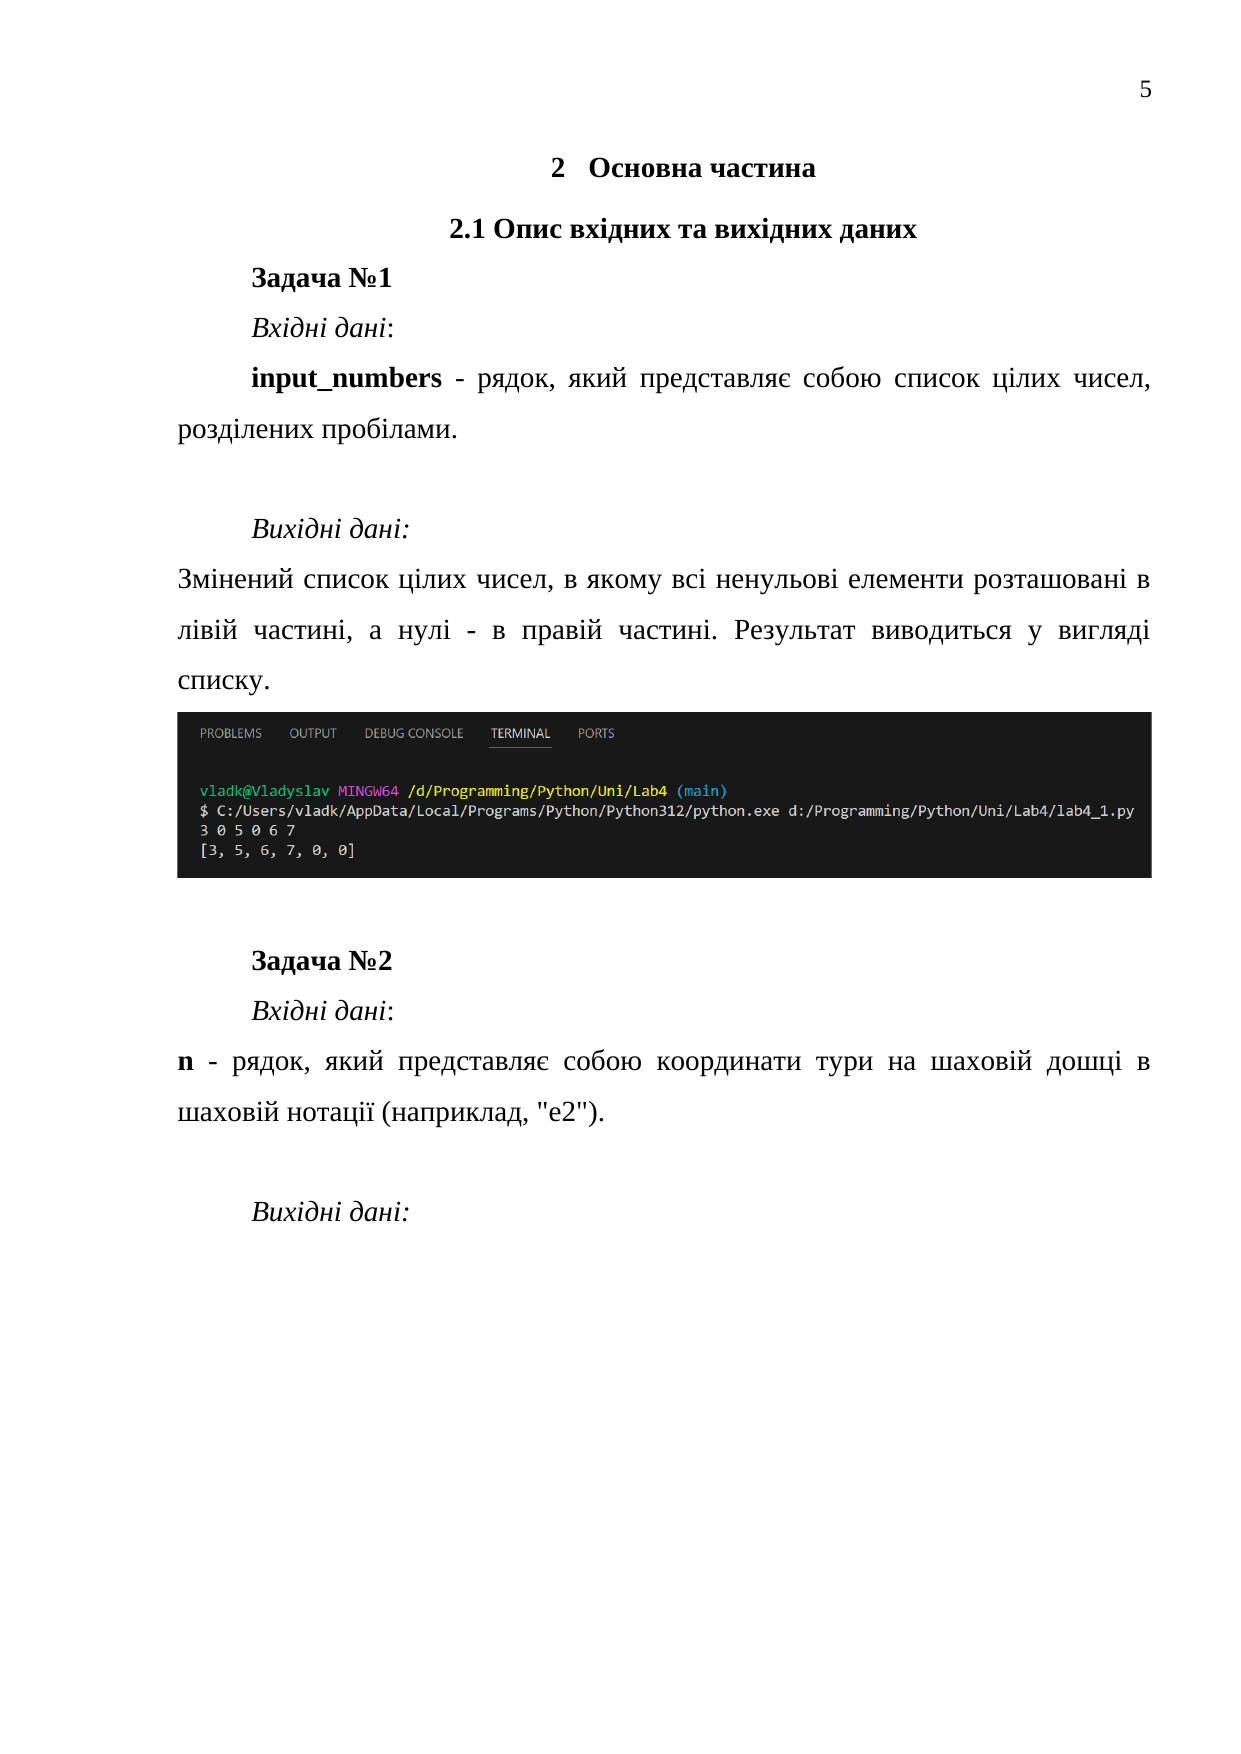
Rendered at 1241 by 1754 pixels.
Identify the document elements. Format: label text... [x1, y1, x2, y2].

text Вхідні дані: [177, 310, 1152, 344]
text Задача №1 [177, 260, 1152, 293]
subtitle Опис вхідних та вихідних даних [215, 211, 1152, 245]
text Вихідні дані: [177, 511, 1152, 545]
text n - рядок, який представляє собою координати тури на шаховій дошці в шаховій нотації (наприклад, "e2"). [177, 1043, 1152, 1127]
subtitle Основна частина [215, 150, 1152, 183]
text Задача №2 [177, 943, 1152, 976]
text Змінений список цілих чисел, в якому всі ненульові елементи розташовані в лівій частині, а нулі - в правій частині. Результат виводиться у вигляді списку. [177, 562, 1152, 696]
text Вхідні дані: [177, 993, 1152, 1027]
picture [177, 712, 1152, 878]
text Вихідні дані: [177, 1194, 1152, 1228]
text input_numbers - рядок, який представляє собою список цілих чисел, розділених пробілами. [177, 360, 1152, 444]
